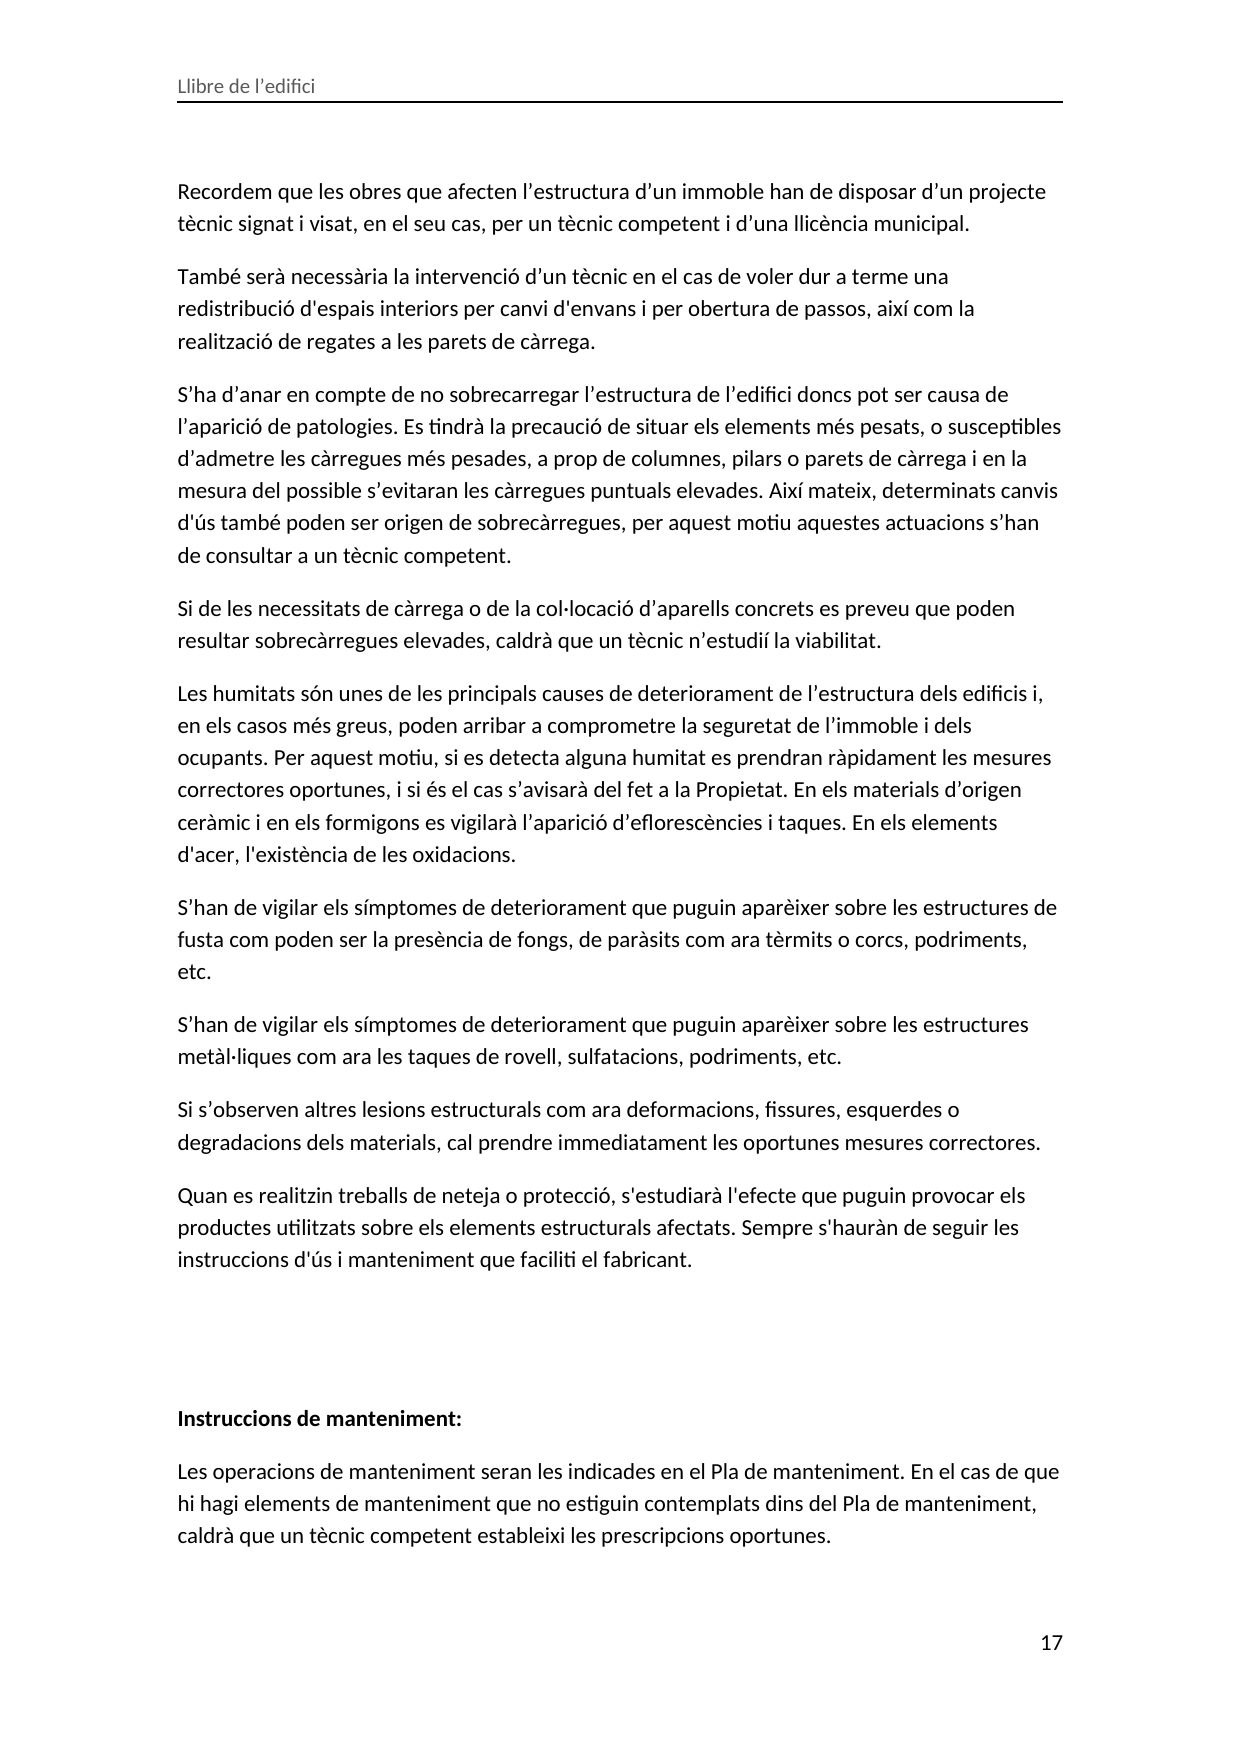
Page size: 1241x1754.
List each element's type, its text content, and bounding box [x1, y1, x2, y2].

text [177, 177, 1063, 237]
text Instruccions de manteniment: [177, 1404, 1063, 1432]
text S’ha d’anar en compte de no sobrecarregar l’estructura de l’edifici doncs pot ser causa de l’aparició de patologies. Es tindrà la precaució de situar els elements més pesats, o susceptibles d’admetre les càrregues més pesades, a prop de columnes, pilars o parets de càrrega i en la mesura del possible s’evitaran les càrregues puntuals elevades. Així mateix, determinats canvis d'ús també poden ser origen de sobrecàrregues, per aquest motiu aquestes actuacions s’han de consultar a un tècnic competent. [177, 380, 1063, 569]
text Si de les necessitats de càrrega o de la col·locació d’aparells concrets es preveu que poden resultar sobrecàrregues elevades, caldrà que un tècnic n’estudií la viabilitat. [177, 594, 1063, 654]
text Quan es realitzin treballs de neteja o protecció, s'estudiarà l'efecte que puguin provocar els productes utilitzats sobre els elements estructurals afectats. Sempre s'hauràn de seguir les instruccions d'ús i manteniment que faciliti el fabricant. [177, 1181, 1063, 1273]
text S’han de vigilar els símptomes de deteriorament que puguin aparèixer sobre les estructures metàl·liques com ara les taques de rovell, sulfatacions, podriments, etc. [177, 1010, 1063, 1071]
text Les operacions de manteniment seran les indicades en el Pla de manteniment. En el cas de que hi hagi elements de manteniment que no estiguin contemplats dins del Pla de manteniment, caldrà que un tècnic competent estableixi les prescripcions oportunes. [177, 1457, 1063, 1549]
text Si s’observen altres lesions estructurals com ara deformacions, fissures, esquerdes o degradacions dels materials, cal prendre immediatament les oportunes mesures correctores. [177, 1096, 1063, 1156]
text S’han de vigilar els símptomes de deteriorament que puguin aparèixer sobre les estructures de fusta com poden ser la presència de fongs, de paràsits com ara tèrmits o corcs, podriments, etc. [177, 893, 1063, 985]
text Les humitats són unes de les principals causes de deteriorament de l’estructura dels edificis i, en els casos més greus, poden arribar a comprometre la seguretat de l’immoble i dels ocupants. Per aquest motiu, si es detecta alguna humitat es prendran ràpidament les mesures correctores oportunes, i si és el cas s’avisarà del fet a la Propietat. En els materials d’origen ceràmic i en els formigons es vigilarà l’aparició d’eflorescències i taques. En els elements d'acer, l'existència de les oxidacions. [177, 679, 1063, 868]
text També serà necessària la intervenció d’un tècnic en el cas de voler dur a terme una redistribució d'espais interiors per canvi d'envans i per obertura de passos, així com la realització de regates a les parets de càrrega. [177, 262, 1063, 355]
